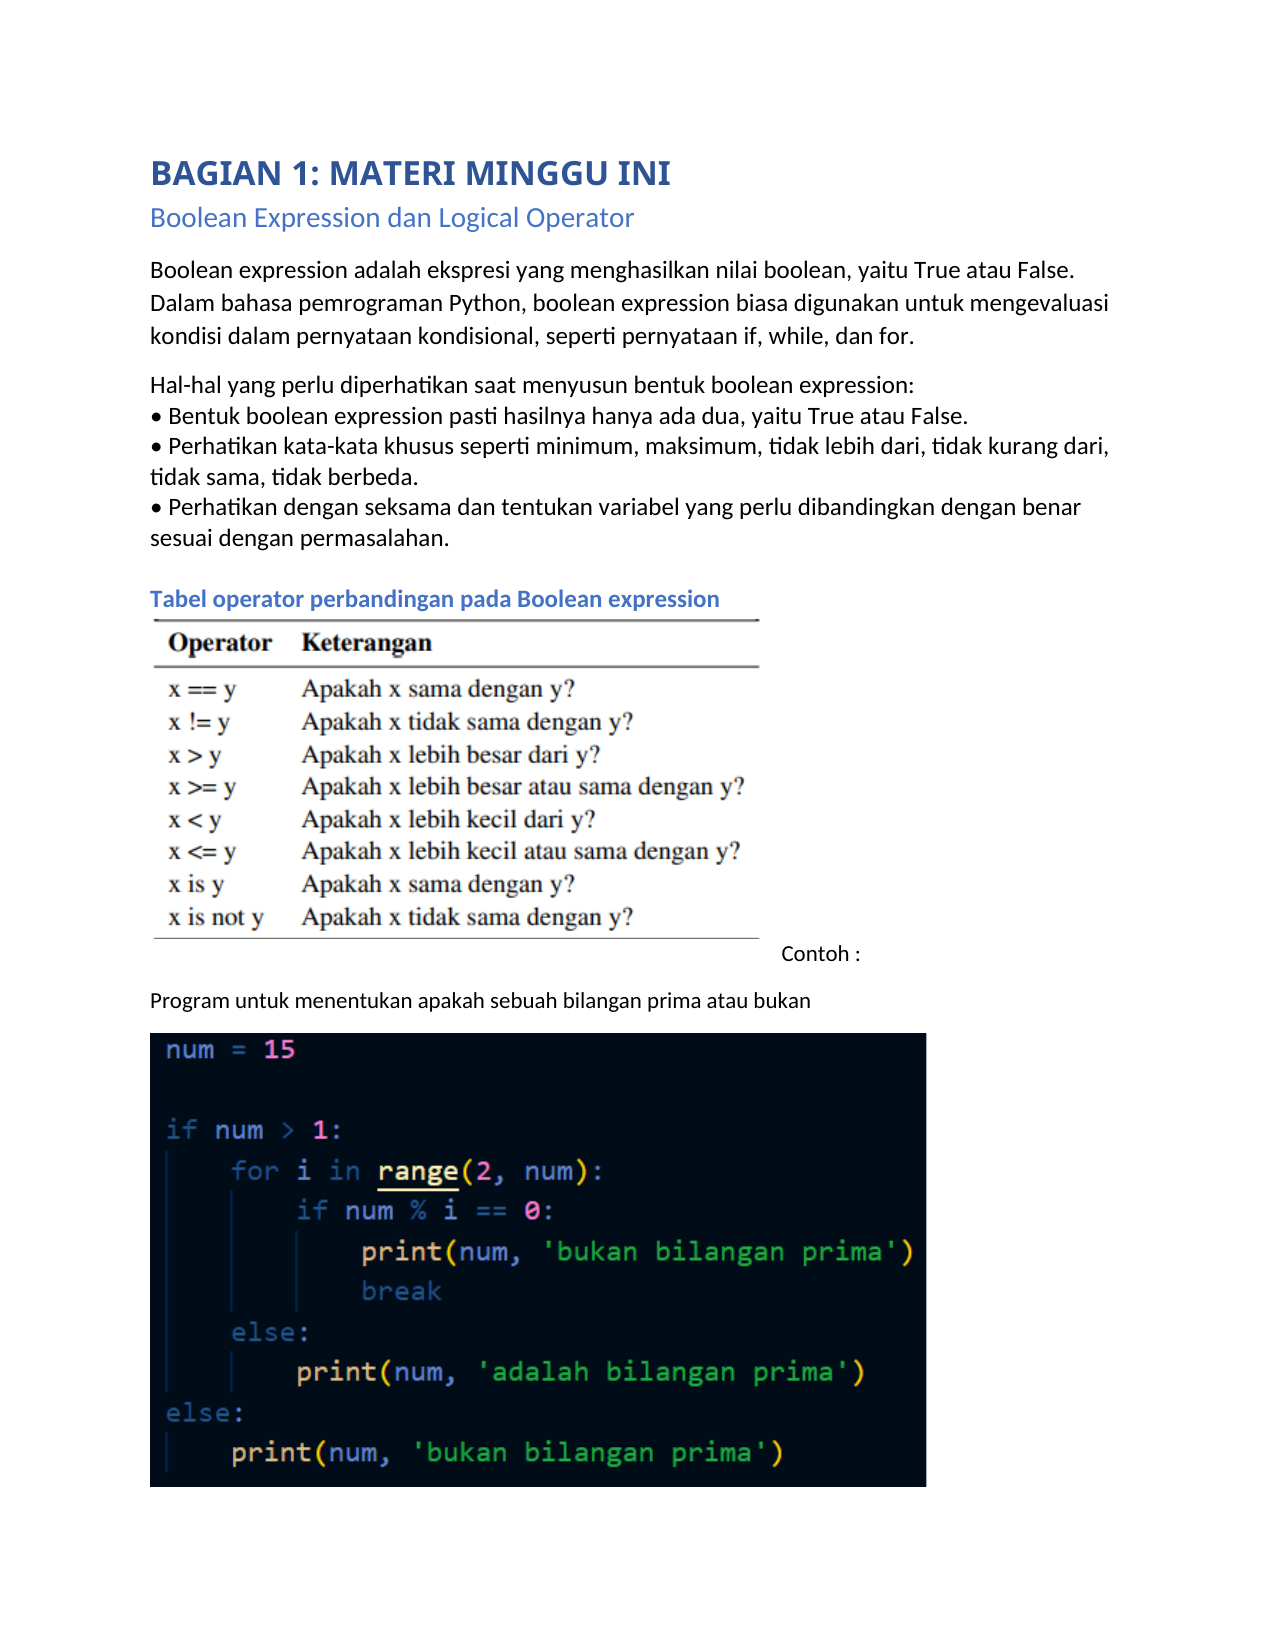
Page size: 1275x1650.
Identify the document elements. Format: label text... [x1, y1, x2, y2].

text Program untuk menentukan apakah sebuah bilangan prima atau bukan [150, 986, 1125, 1014]
text Hal-hal yang perlu diperhatikan saat menyusun bentuk boolean expression: [150, 369, 1125, 400]
text Boolean expression adalah ekspresi yang menghasilkan nilai boolean, yaitu True atau False. Dalam bahasa pemrograman Python, boolean expression biasa digunakan untuk mengevaluasi kondisi dalam pernyataan kondisional, seperti pernyataan if, while, dan for. [150, 254, 1125, 350]
text Boolean Expression dan Logical Operator [150, 199, 1125, 234]
text • Perhatikan kata-kata khusus seperti minimum, maksimum, tidak lebih dari, tidak kurang dari, tidak sama, tidak berbeda. [150, 431, 1125, 492]
text Contoh : [150, 939, 1125, 967]
picture [150, 1033, 927, 1487]
picture [143, 618, 763, 937]
text • Perhatikan dengan seksama dan tentukan variabel yang perlu dibandingkan dengan benar sesuai dengan permasalahan. [150, 492, 1125, 553]
text Tabel operator perbandingan pada Boolean expression [150, 583, 1125, 614]
subtitle BAGIAN 1: MATERI MINGGU INI [150, 150, 1125, 195]
text • Bentuk boolean expression pasti hasilnya hanya ada dua, yaitu True atau False. [150, 400, 1125, 431]
